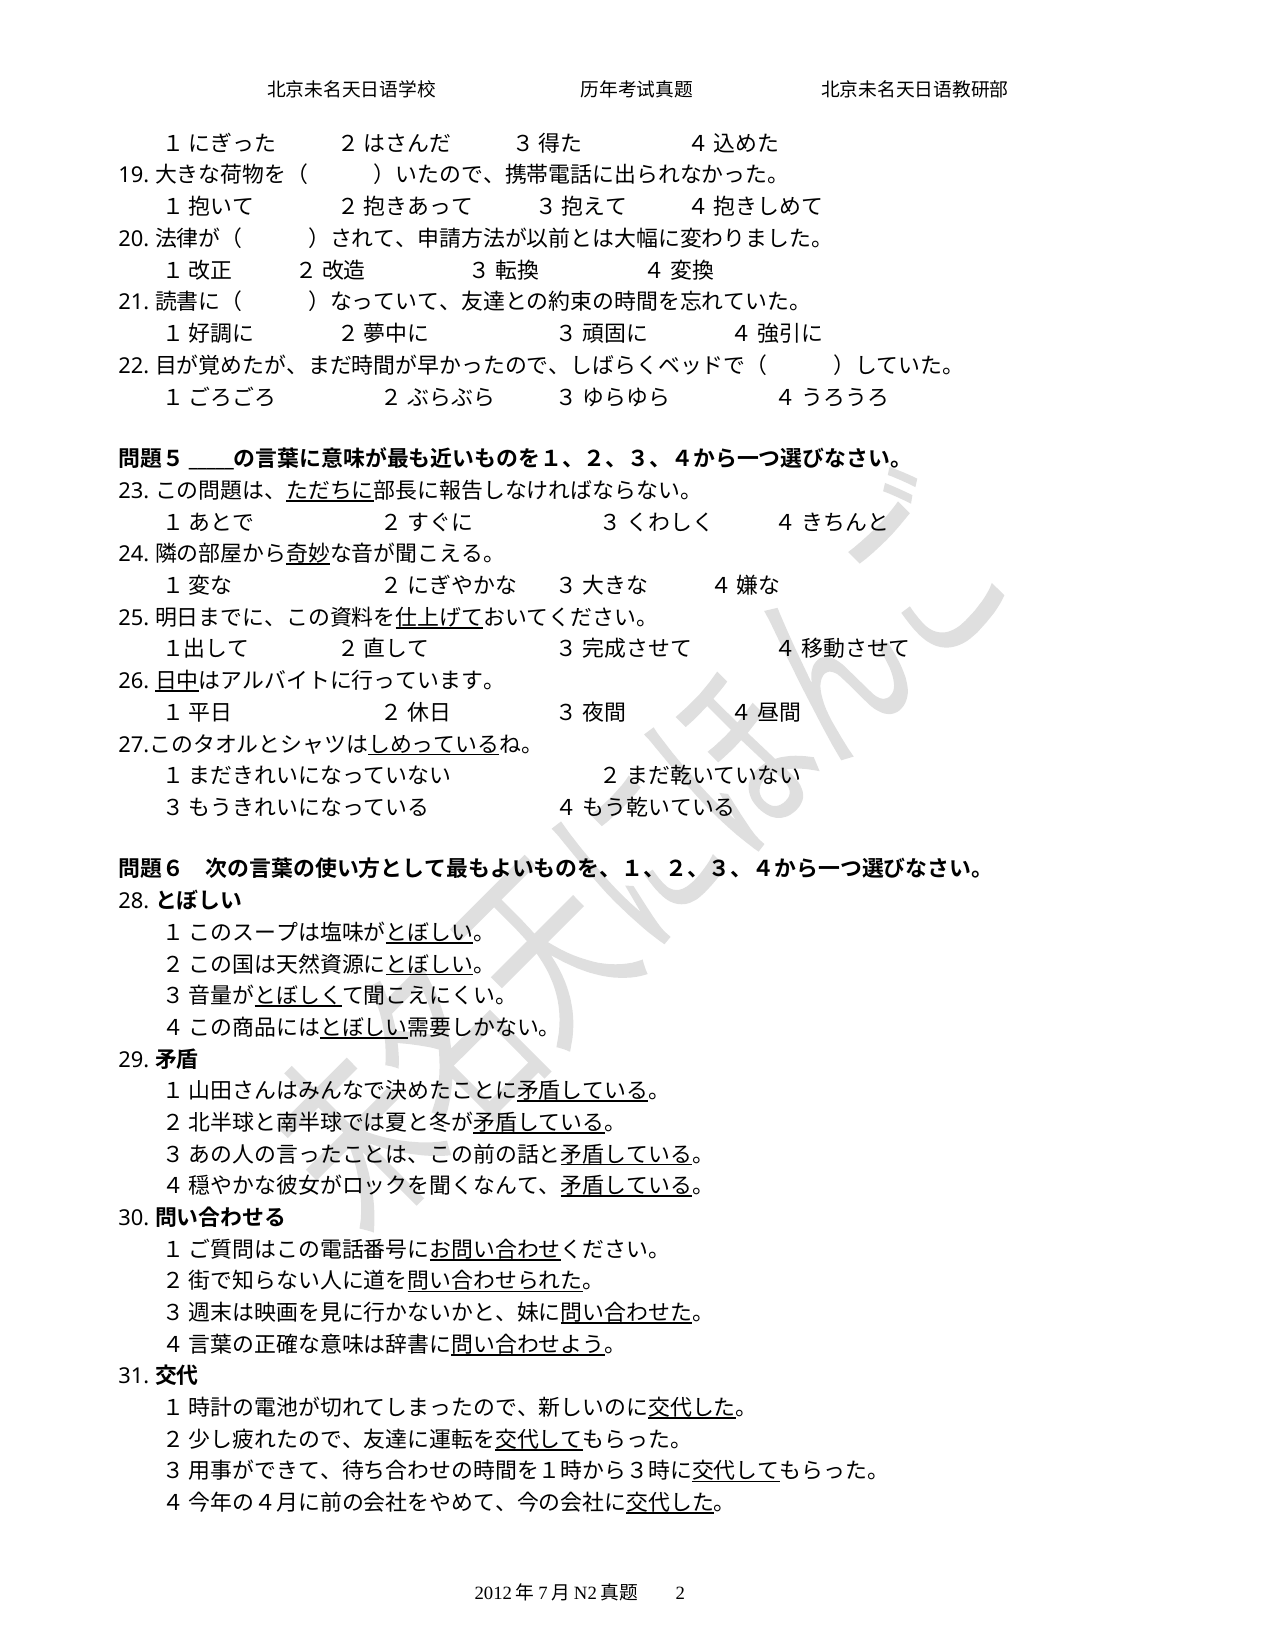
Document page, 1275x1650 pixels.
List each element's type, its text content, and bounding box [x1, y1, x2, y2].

text １ 平日 ２ 休日 ３ 夜間 ４ 昼間 [118, 695, 1157, 727]
text ３ あの人の言ったことは、この前の話と矛盾している。 [118, 1137, 1157, 1168]
text １ 変な ２ にぎやかな ３ 大きな ４ 嫌な [118, 568, 1157, 600]
text ４ この商品にはとぼしい需要しかない。 [118, 1010, 1157, 1042]
text 26. 日中はアルバイトに行っています。 [118, 663, 1157, 695]
text ３ 週末は映画を見に行かないかと、妹に問い合わせた。 [118, 1295, 1157, 1327]
text ３ 用事ができて、待ち合わせの時間を１時から３時に交代してもらった。 [118, 1453, 1157, 1485]
text ２ この国は天然資源にとぼしい。 [118, 947, 1157, 978]
text 27.このタオルとシャツはしめっているね。 [118, 727, 1157, 758]
text ２ 北半球と南半球では夏と冬が矛盾している。 [118, 1105, 1157, 1137]
text １ 好調に ２ 夢中に ３ 頑固に ４ 強引に [118, 316, 1157, 348]
text ３ もうきれいになっている ４ もう乾いている [118, 790, 1157, 822]
text 25. 明日までに、この資料を仕上げておいてください。 [118, 600, 1157, 631]
text １ 抱いて ２ 抱きあって ３ 抱えて ４ 抱きしめて [118, 189, 1157, 221]
text 問題５ _____の言葉に意味が最も近いものを１、２、３、４から一つ選びなさい。 [118, 441, 1157, 473]
text 23. この問題は、ただちに部長に報告しなければならない。 [118, 473, 1157, 504]
text 21. 読書に（ ）なっていて、友達との約束の時間を忘れていた。 [118, 284, 1157, 316]
text ２ 街で知らない人に道を問い合わせられた。 [118, 1263, 1157, 1295]
text １ 時計の電池が切れてしまったので、新しいのに交代した。 [118, 1390, 1157, 1422]
text 31. 交代 [118, 1358, 1157, 1390]
text １ 山田さんはみんなで決めたことに矛盾している。 [118, 1073, 1157, 1105]
text １ まだきれいになっていない ２ まだ乾いていない [118, 758, 1157, 790]
text １ ご質問はこの電話番号にお問い合わせください。 [118, 1232, 1157, 1263]
text 29. 矛盾 [118, 1042, 1157, 1073]
text ４ 今年の４月に前の会社をやめて、今の会社に交代した。 [118, 1485, 1157, 1517]
text １ 改正 ２ 改造 ３ 転換 ４ 変換 [118, 253, 1157, 284]
text 30. 問い合わせる [118, 1200, 1157, 1232]
text １ ごろごろ ２ ぶらぶら ３ ゆらゆら ４ うろうろ [118, 379, 1157, 411]
text １出して ２ 直して ３ 完成させて ４ 移動させて [118, 631, 1157, 663]
text １ このスープは塩味がとぼしい。 [118, 915, 1157, 947]
text ４ 穏やかな彼女がロックを聞くなんて、矛盾している。 [118, 1168, 1157, 1200]
text ２ 少し疲れたので、友達に運転を交代してもらった。 [118, 1422, 1157, 1453]
text 24. 隣の部屋から奇妙な音が聞こえる。 [118, 536, 1157, 568]
text １ にぎった ２ はさんだ ３ 得た ４ 込めた [118, 126, 1157, 157]
text 問題６ 次の言葉の使い方として最もよいものを、１、２、３、４から一つ選びなさい。 [118, 851, 1157, 883]
text 28. とぼしい [118, 883, 1157, 915]
text １ あとで ２ すぐに ３ くわしく ４ きちんと [118, 504, 1157, 536]
text 22. 目が覚めたが、まだ時間が早かったので、しばらくベッドで（ ）していた。 [118, 348, 1157, 379]
text ３ 音量がとぼしくて聞こえにくい。 [118, 978, 1157, 1010]
text 19. 大きな荷物を（ ）いたので、携帯電話に出られなかった。 [118, 157, 1157, 189]
text 20. 法律が（ ）されて、申請方法が以前とは大幅に変わりました。 [118, 221, 1157, 253]
text ４ 言葉の正確な意味は辞書に問い合わせよう。 [118, 1327, 1157, 1358]
